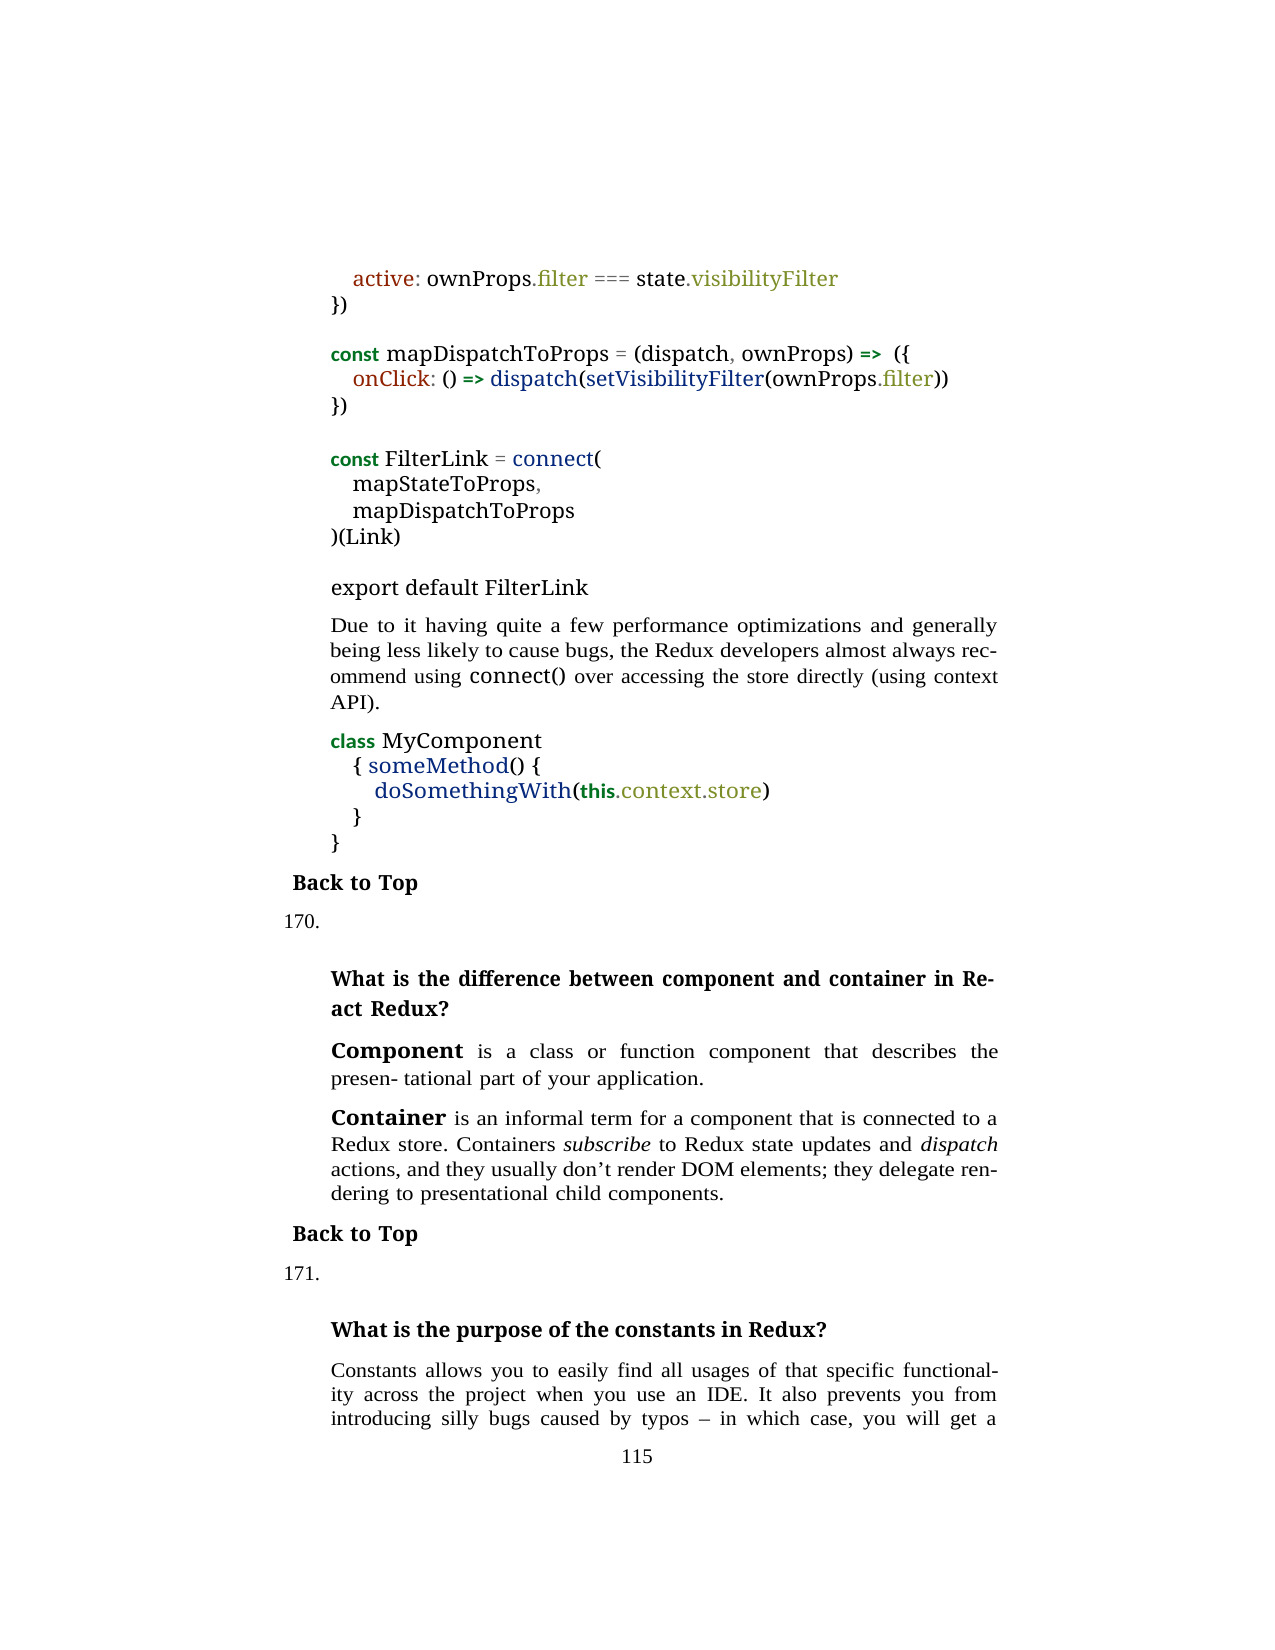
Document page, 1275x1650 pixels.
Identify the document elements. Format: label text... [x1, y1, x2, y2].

text 171. [283, 1260, 1275, 1284]
text 170. [283, 909, 1275, 933]
text const FilterLink = connect( mapStateToProps, mapDispatchToProps [330, 446, 636, 524]
text Container is an informal term for a component that is connected to a Redux store. Containers subscribe to Redux state updates and dispatch actions, and they usually don’t render DOM elements; they delegate ren- dering to presentational child components. [331, 1103, 998, 1205]
text active: ownProps.filter === state.visibilityFilter [352, 266, 1275, 292]
subtitle What is the purpose of the constants in Redux? [331, 1315, 1275, 1343]
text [331, 1358, 998, 1430]
text Due to it having quite a few performance optimizations and generally being less likely to cause bugs, the Redux developers almost always rec- ommend using connect() over accessing the store directly (using context API). [330, 613, 998, 714]
text } [352, 804, 1275, 829]
text doSomethingWith(this.context.store) [374, 780, 1275, 803]
text } [331, 829, 1275, 855]
text class MyComponent { someMethod() { [330, 728, 549, 780]
text onClick: () => dispatch(setVisibilityFilter(ownProps.filter)) [352, 367, 1275, 391]
text export default FilterLink [331, 573, 1275, 601]
text Component is a class or function component that describes the presen- tational part of your application. [331, 1037, 998, 1090]
subtitle Back to Top [292, 868, 1275, 896]
text }) [331, 292, 1275, 317]
text )(Link) [331, 524, 1275, 550]
text }) [331, 391, 1275, 419]
text const mapDispatchToProps = (dispatch, ownProps) => ({ [331, 341, 1275, 367]
subtitle Back to Top [292, 1219, 1275, 1247]
subtitle What is the difference between component and container in Re- act Redux? [331, 964, 995, 1022]
